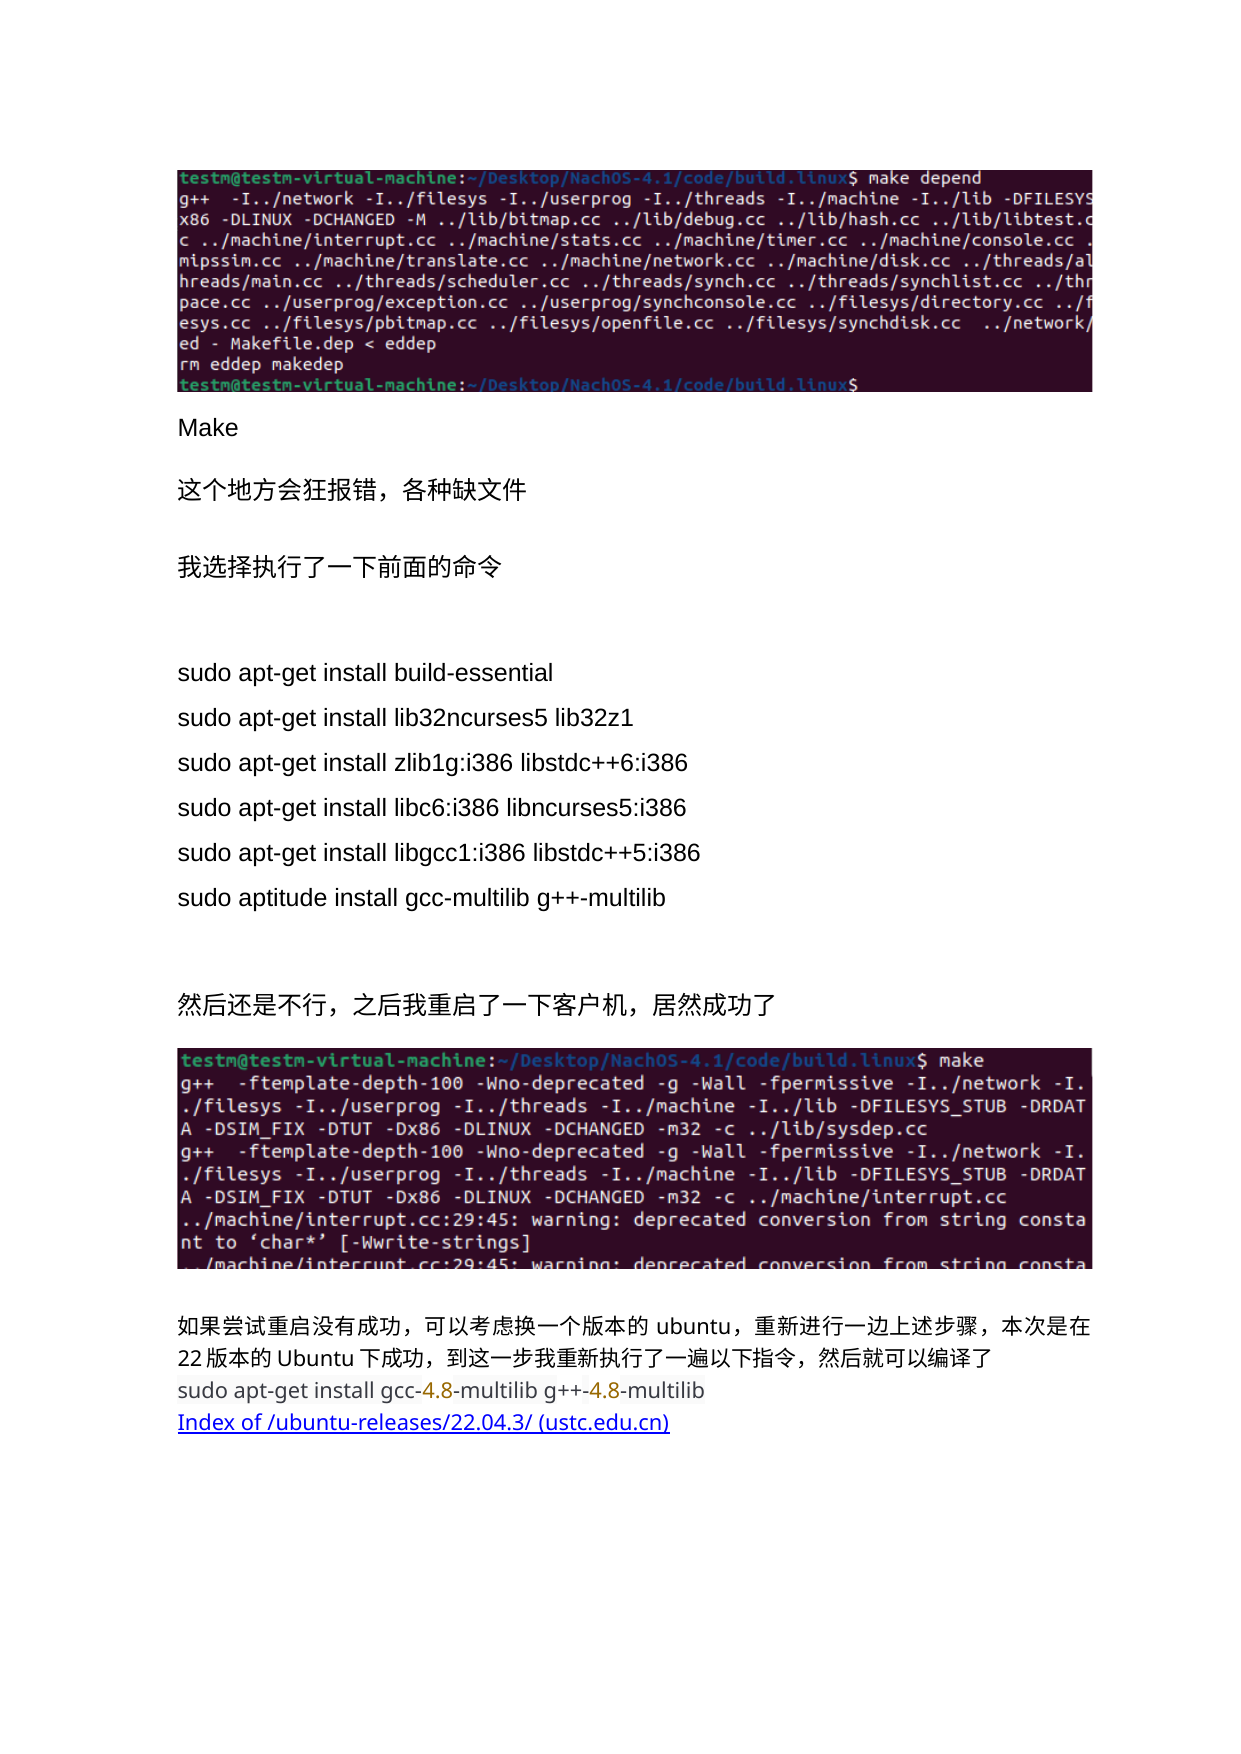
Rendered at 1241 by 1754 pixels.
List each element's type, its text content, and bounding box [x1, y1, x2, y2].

text sudo apt-get install libgcc1:i386 libstdc++5:i386 [177, 836, 1092, 868]
text sudo apt-get install lib32ncurses5 lib32z1 [177, 701, 1092, 733]
picture [177, 170, 1093, 392]
text 如果尝试重启没有成功，可以考虑换一个版本的ubuntu，重新进行一边上述步骤，本次是在22版本的Ubuntu下成功，到这一步我重新执行了一遍以下指令，然后就可以编译了 [177, 1308, 1092, 1373]
text sudo aptitude install gcc-multilib g++-multilib [177, 881, 1092, 913]
text sudo apt-get install gcc-4.8-multilib g++-4.8-multilib [177, 1373, 1092, 1406]
text Make [177, 411, 1092, 443]
picture [177, 1048, 1093, 1269]
text Index of /ubuntu-releases/22.04.3/ (ustc.edu.cn) [177, 1406, 1092, 1438]
text 然后还是不行，之后我重启了一下客户机，居然成功了 [177, 971, 1092, 1036]
text sudo apt-get install libc6:i386 libncurses5:i386 [177, 791, 1092, 823]
text sudo apt-get install zlib1g:i386 libstdc++6:i386 [177, 746, 1092, 778]
text sudo apt-get install build-essential [177, 656, 1092, 688]
text 我选择执行了一下前面的命令 [177, 533, 1092, 598]
text 这个地方会狂报错，各种缺文件 [177, 456, 1092, 521]
